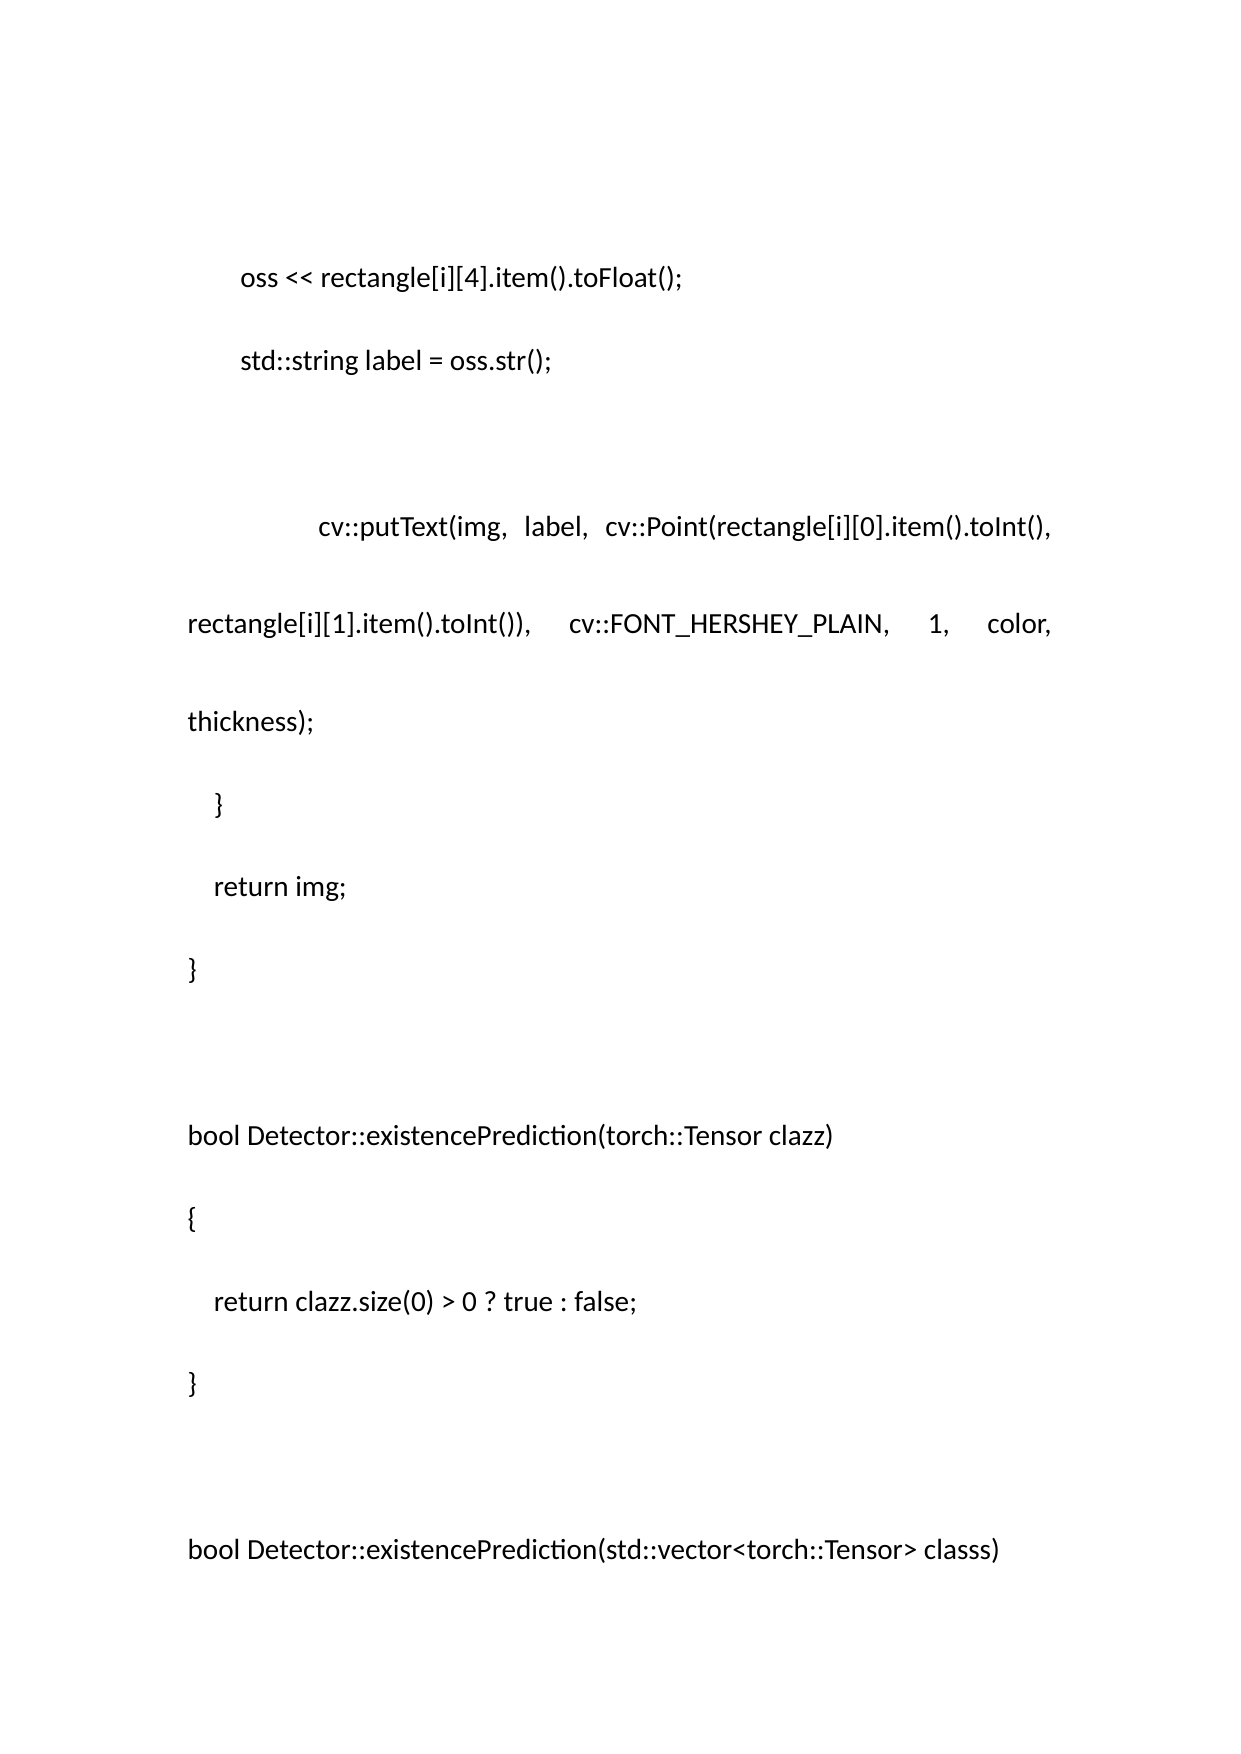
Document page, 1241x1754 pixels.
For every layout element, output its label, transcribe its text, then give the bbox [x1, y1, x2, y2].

text bool Detector::existencePrediction(torch::Tensor clazz) [187, 1102, 1053, 1167]
text return clazz.size(0) > 0 ? true : false; [187, 1268, 1053, 1333]
text return img; [187, 854, 1053, 919]
text std::string label = oss.str(); [187, 328, 1053, 393]
text } [187, 937, 1053, 1002]
text bool Detector::existencePrediction(std::vector<torch::Tensor> classs) [187, 1516, 1053, 1581]
text cv::putText(img, label, cv::Point(rectangle[i][0].item().toInt(), rectangle[i][1].item().toInt()), cv::FONT_HERSHEY_PLAIN, 1, color, thickness); [187, 493, 1053, 753]
text } [187, 771, 1053, 836]
text { [187, 1185, 1053, 1250]
text } [187, 1351, 1053, 1416]
text oss << rectangle[i][4].item().toFloat(); [187, 245, 1053, 310]
